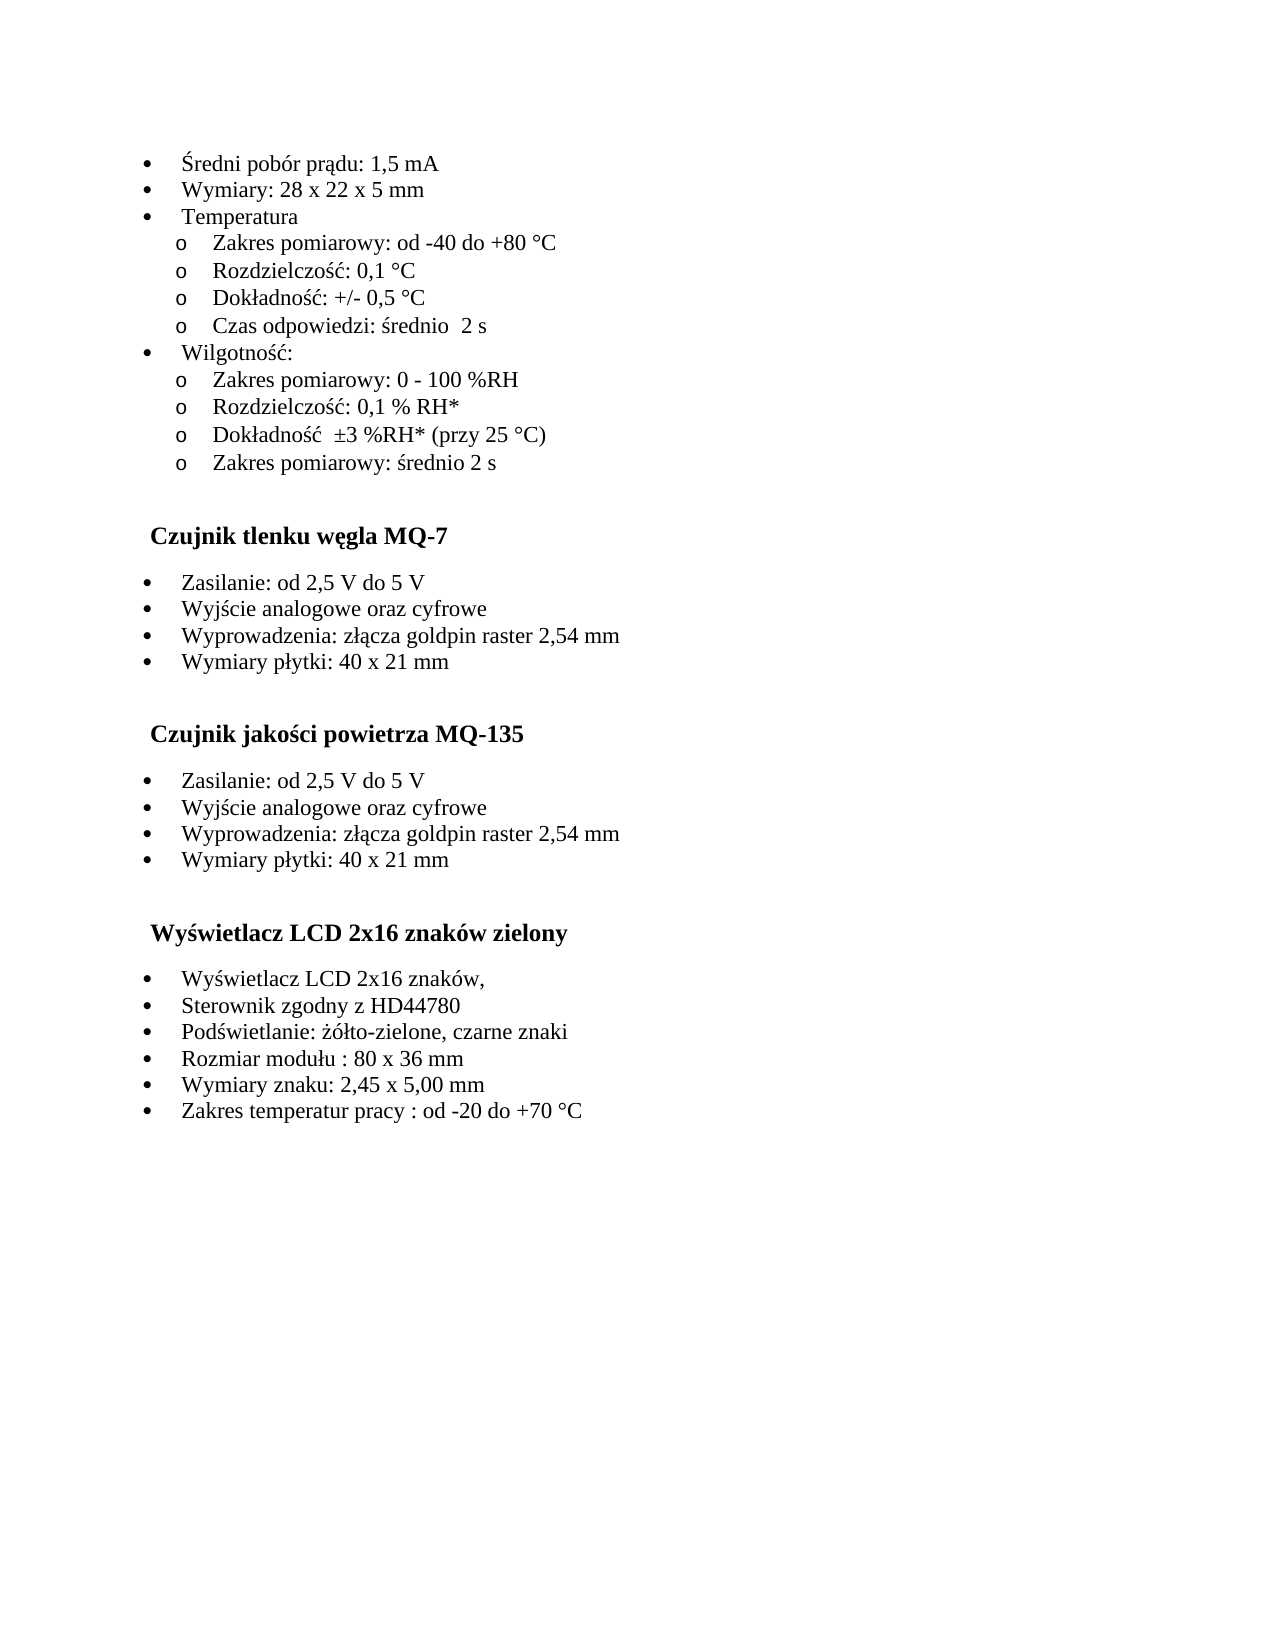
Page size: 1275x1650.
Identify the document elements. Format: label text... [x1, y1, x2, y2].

list Średni pobór prądu: 1,5 mA [144, 150, 1125, 176]
list Wyświetlacz LCD 2x16 znaków, [144, 966, 1125, 992]
list Dokładność ±3 %RH* (przy 25 °C) [175, 421, 1125, 449]
list Zasilanie: od 2,5 V do 5 V [144, 569, 1125, 595]
list Wyprowadzenia: złącza goldpin raster 2,54 mm [144, 622, 1125, 648]
list Wyjście analogowe oraz cyfrowe [144, 794, 1125, 820]
text Wyświetlacz LCD 2x16 znaków zielony [150, 918, 1125, 947]
list Wymiary płytki: 40 x 21 mm [144, 846, 1125, 873]
list Wymiary znaku: 2,45 x 5,00 mm [144, 1071, 1125, 1097]
list Rozmiar modułu : 80 x 36 mm [144, 1044, 1125, 1071]
list Dokładność: +/- 0,5 °C [175, 284, 1125, 312]
text Czujnik jakości powietrza MQ-135 [150, 719, 1125, 748]
list Wymiary płytki: 40 x 21 mm [144, 648, 1125, 674]
list Wyjście analogowe oraz cyfrowe [144, 595, 1125, 622]
list Rozdzielczość: 0,1 °C [175, 257, 1125, 284]
list Zakres pomiarowy: od -40 do +80 °C [175, 229, 1125, 257]
text Czujnik tlenku węgla MQ-7 [150, 521, 1125, 550]
list Wyprowadzenia: złącza goldpin raster 2,54 mm [144, 820, 1125, 846]
list Czas odpowiedzi: średnio 2 s [175, 312, 1125, 339]
list Wilgotność: [144, 339, 1125, 366]
list Zakres pomiarowy: średnio 2 s [175, 449, 1125, 476]
list Zakres temperatur pracy : od -20 do +70 °C [144, 1097, 1125, 1124]
list Podświetlanie: żółto-zielone, czarne znaki [144, 1018, 1125, 1044]
list Wymiary: 28 x 22 x 5 mm [144, 176, 1125, 203]
list Rozdzielczość: 0,1 % RH* [175, 393, 1125, 421]
list Temperatura [144, 203, 1125, 229]
list Sterownik zgodny z HD44780 [144, 992, 1125, 1018]
list Zakres pomiarowy: 0 - 100 %RH [175, 366, 1125, 393]
list Zasilanie: od 2,5 V do 5 V [144, 767, 1125, 794]
